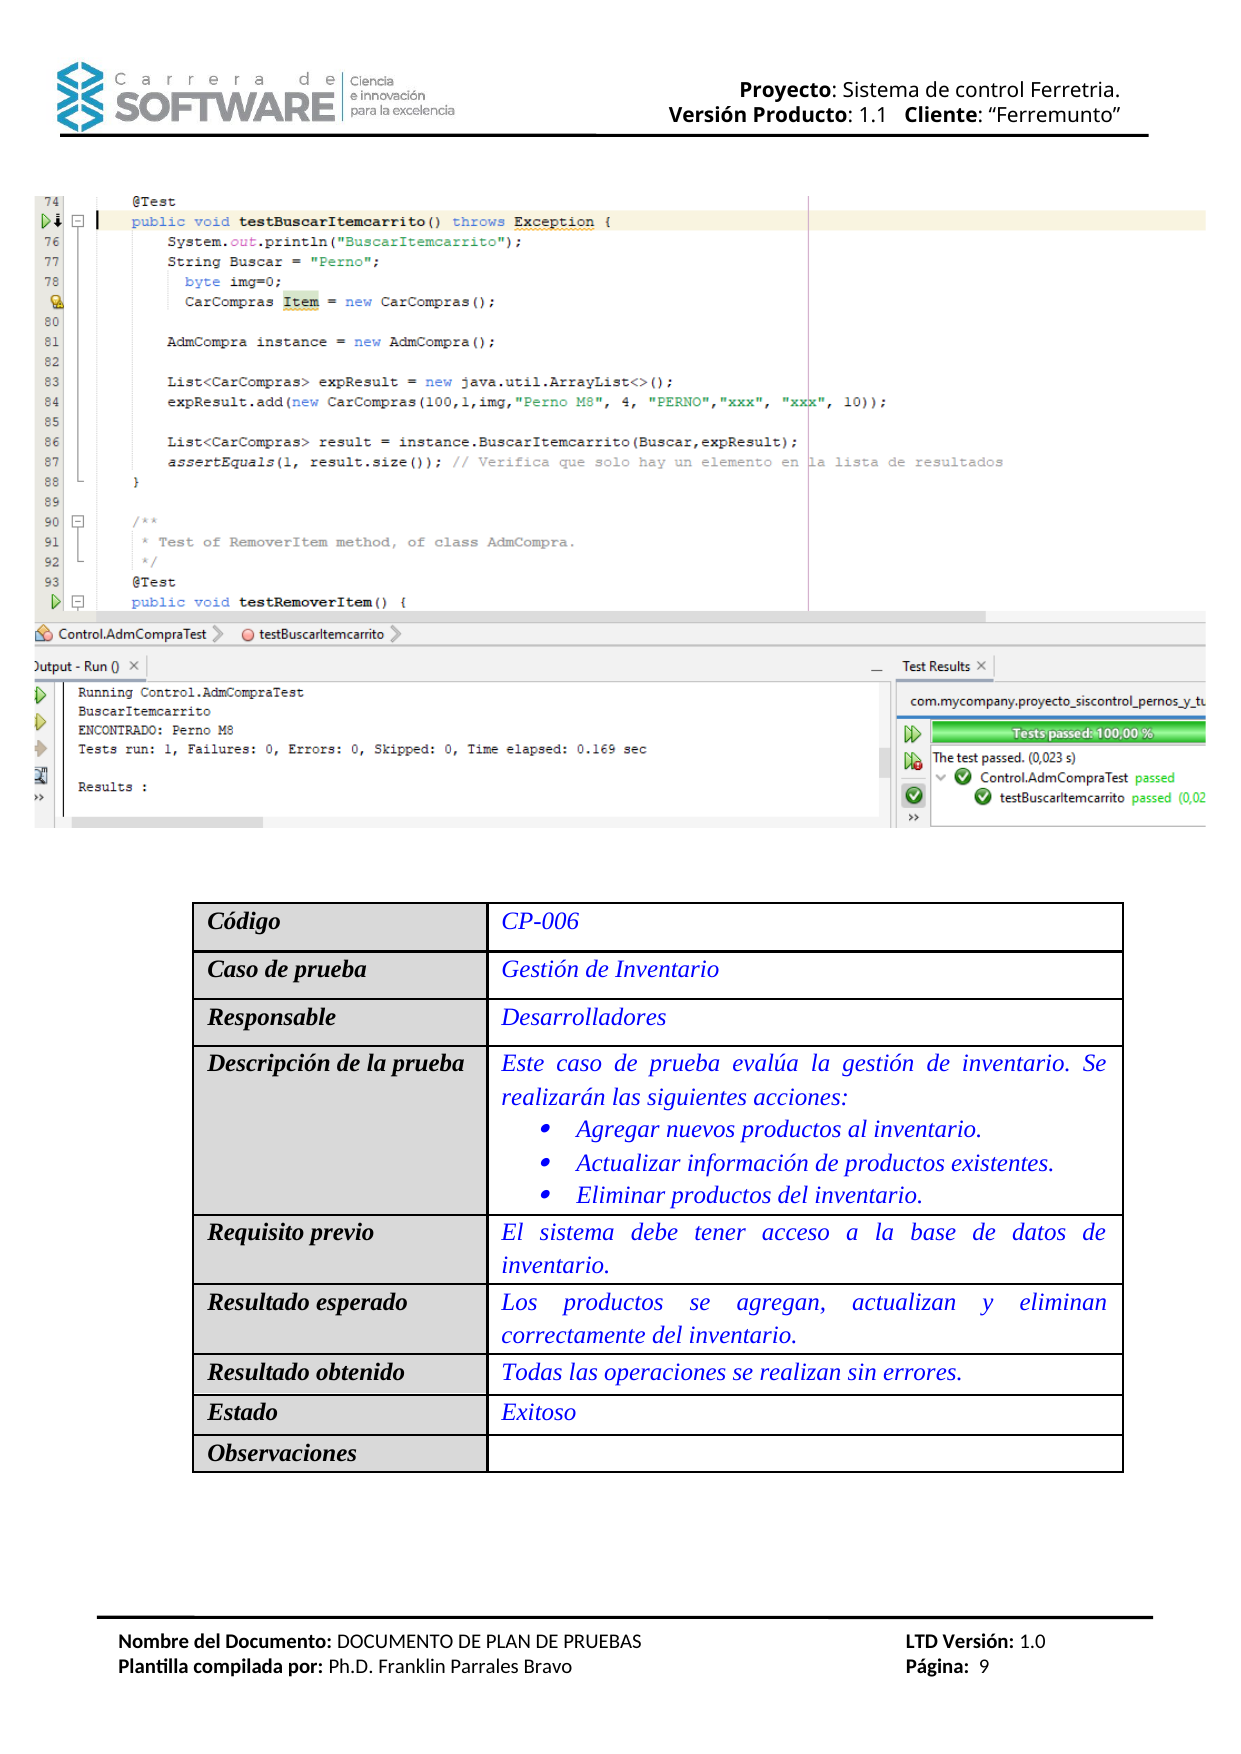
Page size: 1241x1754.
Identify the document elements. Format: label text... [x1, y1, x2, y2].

picture [46, 46, 461, 154]
table_header CP-006 [489, 904, 1122, 950]
table_cell Exitoso [489, 1396, 1122, 1434]
table_cell Resultado obtenido [194, 1355, 486, 1393]
table_cell Responsable [194, 1000, 486, 1045]
table_cell Resultado esperado [194, 1285, 486, 1353]
table_cell Gestión de Inventario [489, 953, 1122, 998]
table_cell Descripción de la prueba [194, 1047, 486, 1214]
table_cell [489, 1436, 1122, 1471]
table_cell Todas las operaciones se realizan sin errores. [489, 1355, 1122, 1393]
table_cell Desarrolladores [489, 1000, 1122, 1045]
table_cell Estado [194, 1396, 486, 1434]
table_header Código [194, 904, 486, 950]
table_cell Los productos se agregan, actualizan y eliminan correctamente del inventario. [489, 1285, 1122, 1353]
picture [34, 196, 1206, 828]
table_cell Este caso de prueba evalúa la gestión de inventario. Se realizarán las siguientes acciones: Agregar nuevos productos al inventario. Actualizar información de productos existentes. Eliminar productos del inventario. [489, 1047, 1122, 1214]
table_cell Caso de prueba [194, 953, 486, 998]
table_cell El sistema debe tener acceso a la base de datos de inventario. [489, 1216, 1122, 1283]
table_cell Observaciones [194, 1436, 486, 1471]
table_cell Requisito previo [194, 1216, 486, 1283]
